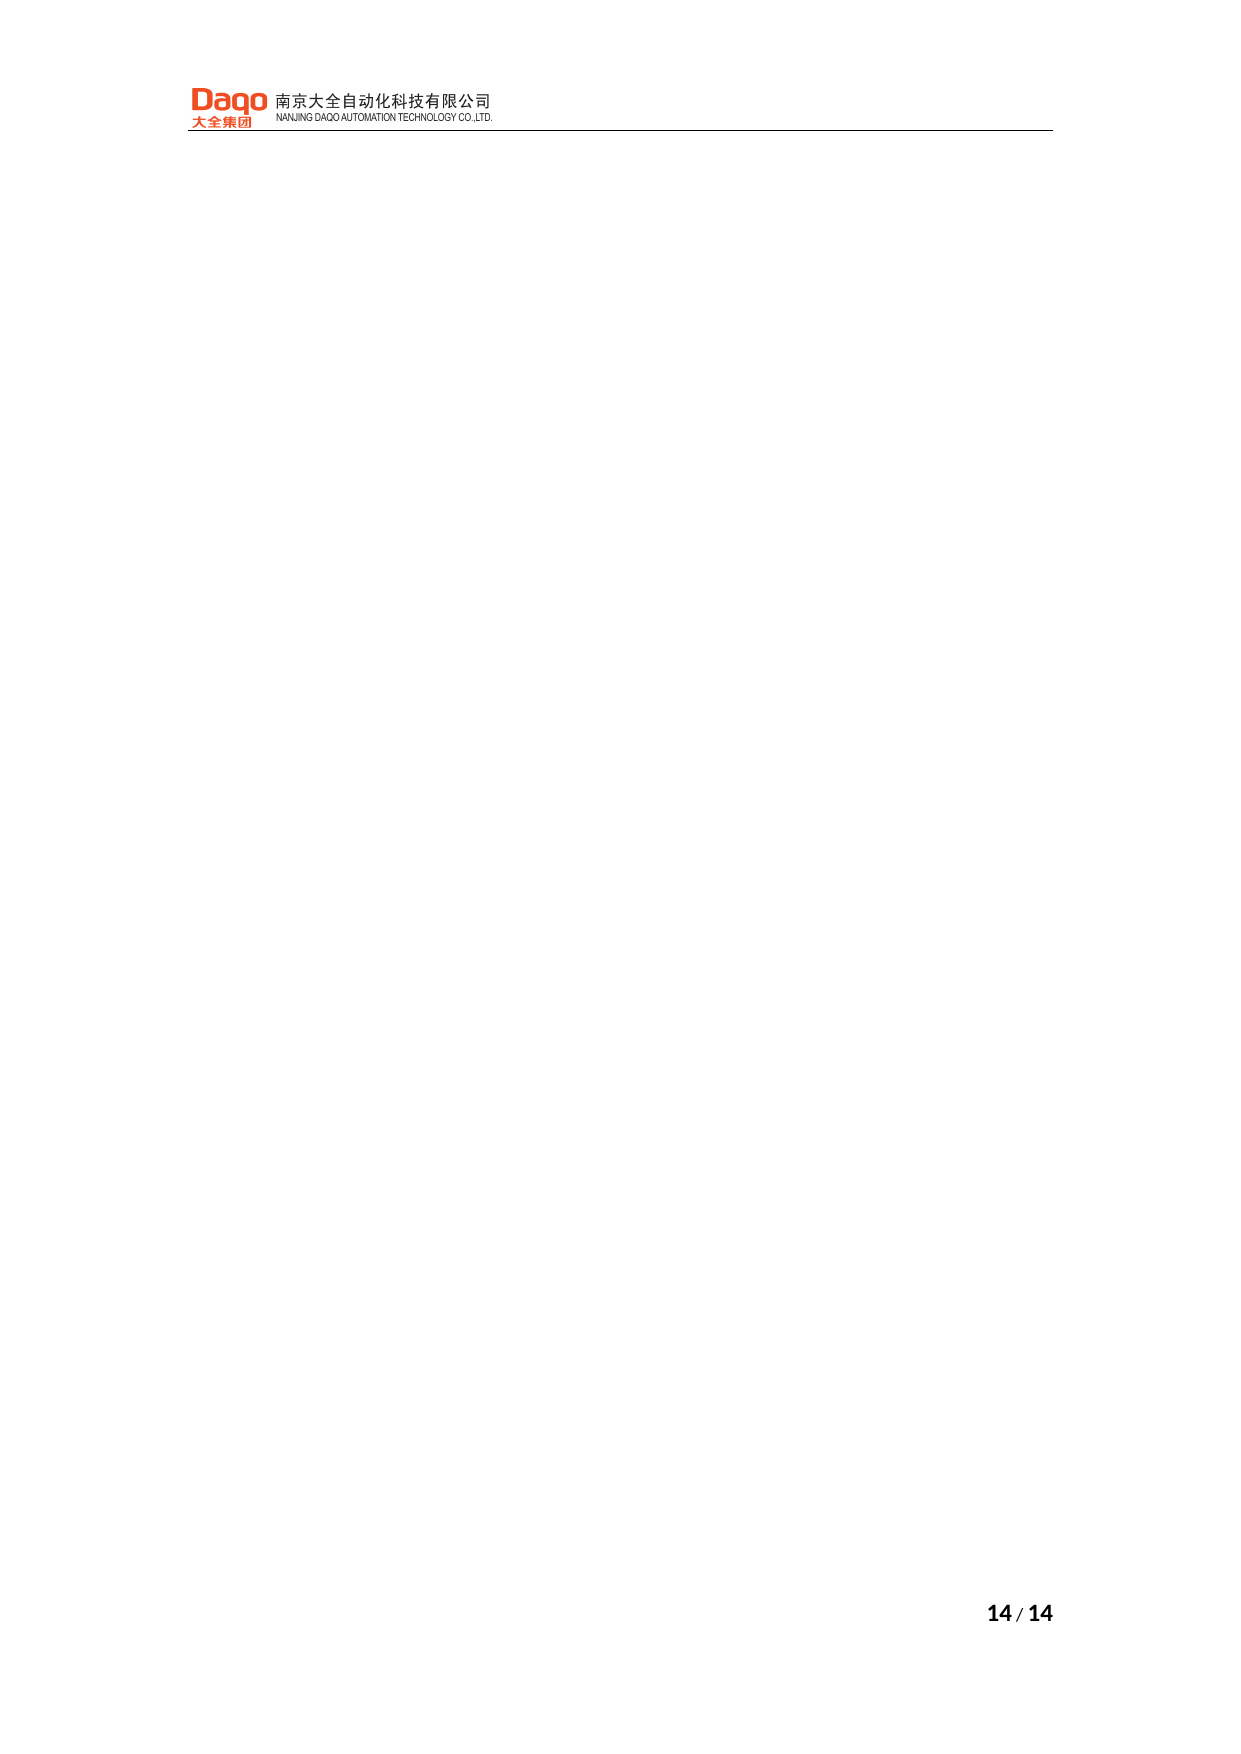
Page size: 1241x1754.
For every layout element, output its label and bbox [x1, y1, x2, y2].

picture [187, 88, 492, 128]
